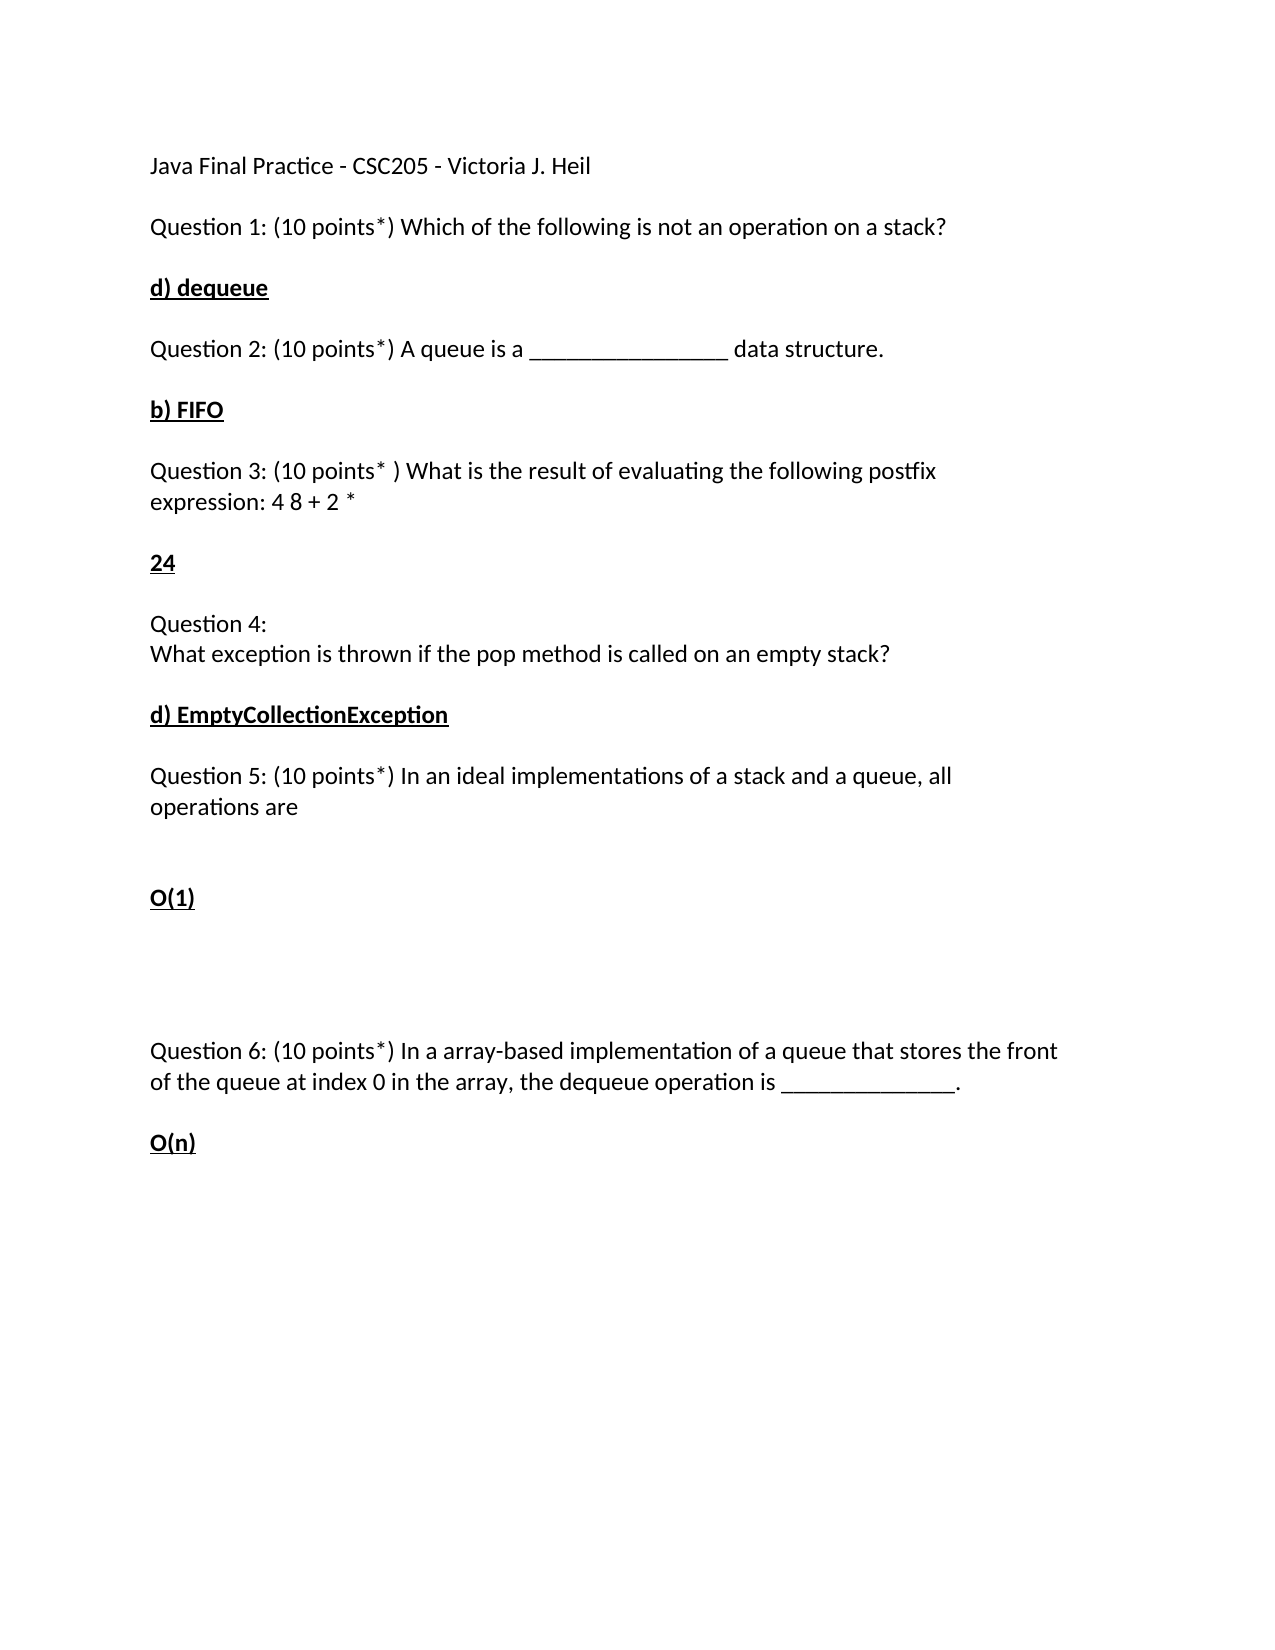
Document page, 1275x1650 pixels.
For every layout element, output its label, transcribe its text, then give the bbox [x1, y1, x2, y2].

text O(1) [150, 882, 1125, 913]
text operations are [150, 791, 1125, 821]
text d) EmptyCollectionException [150, 699, 1125, 730]
text 24 [150, 547, 1125, 577]
text of the queue at index 0 in the array, the dequeue operation is ______________. [150, 1066, 1125, 1096]
text Question 3: (10 points* ) What is the result of evaluating the following postfix [150, 455, 1125, 486]
text Java Final Practice - CSC205 - Victoria J. Heil [150, 150, 1125, 181]
text Question 5: (10 points*) In an ideal implementations of a stack and a queue, all [150, 760, 1125, 791]
text O(n) [150, 1127, 1125, 1157]
text expression: 4 8 + 2 * [150, 486, 1125, 516]
text b) FIFO [150, 394, 1125, 425]
text d) dequeue [150, 272, 1125, 303]
text Question 4: [150, 608, 1125, 638]
text What exception is thrown if the pop method is called on an empty stack? [150, 638, 1125, 669]
text Question 2: (10 points*) A queue is a ________________ data structure. [150, 333, 1125, 364]
text Question 6: (10 points*) In a array-based implementation of a queue that stores the front [150, 1035, 1125, 1066]
text Question 1: (10 points*) Which of the following is not an operation on a stack? [150, 211, 1125, 242]
